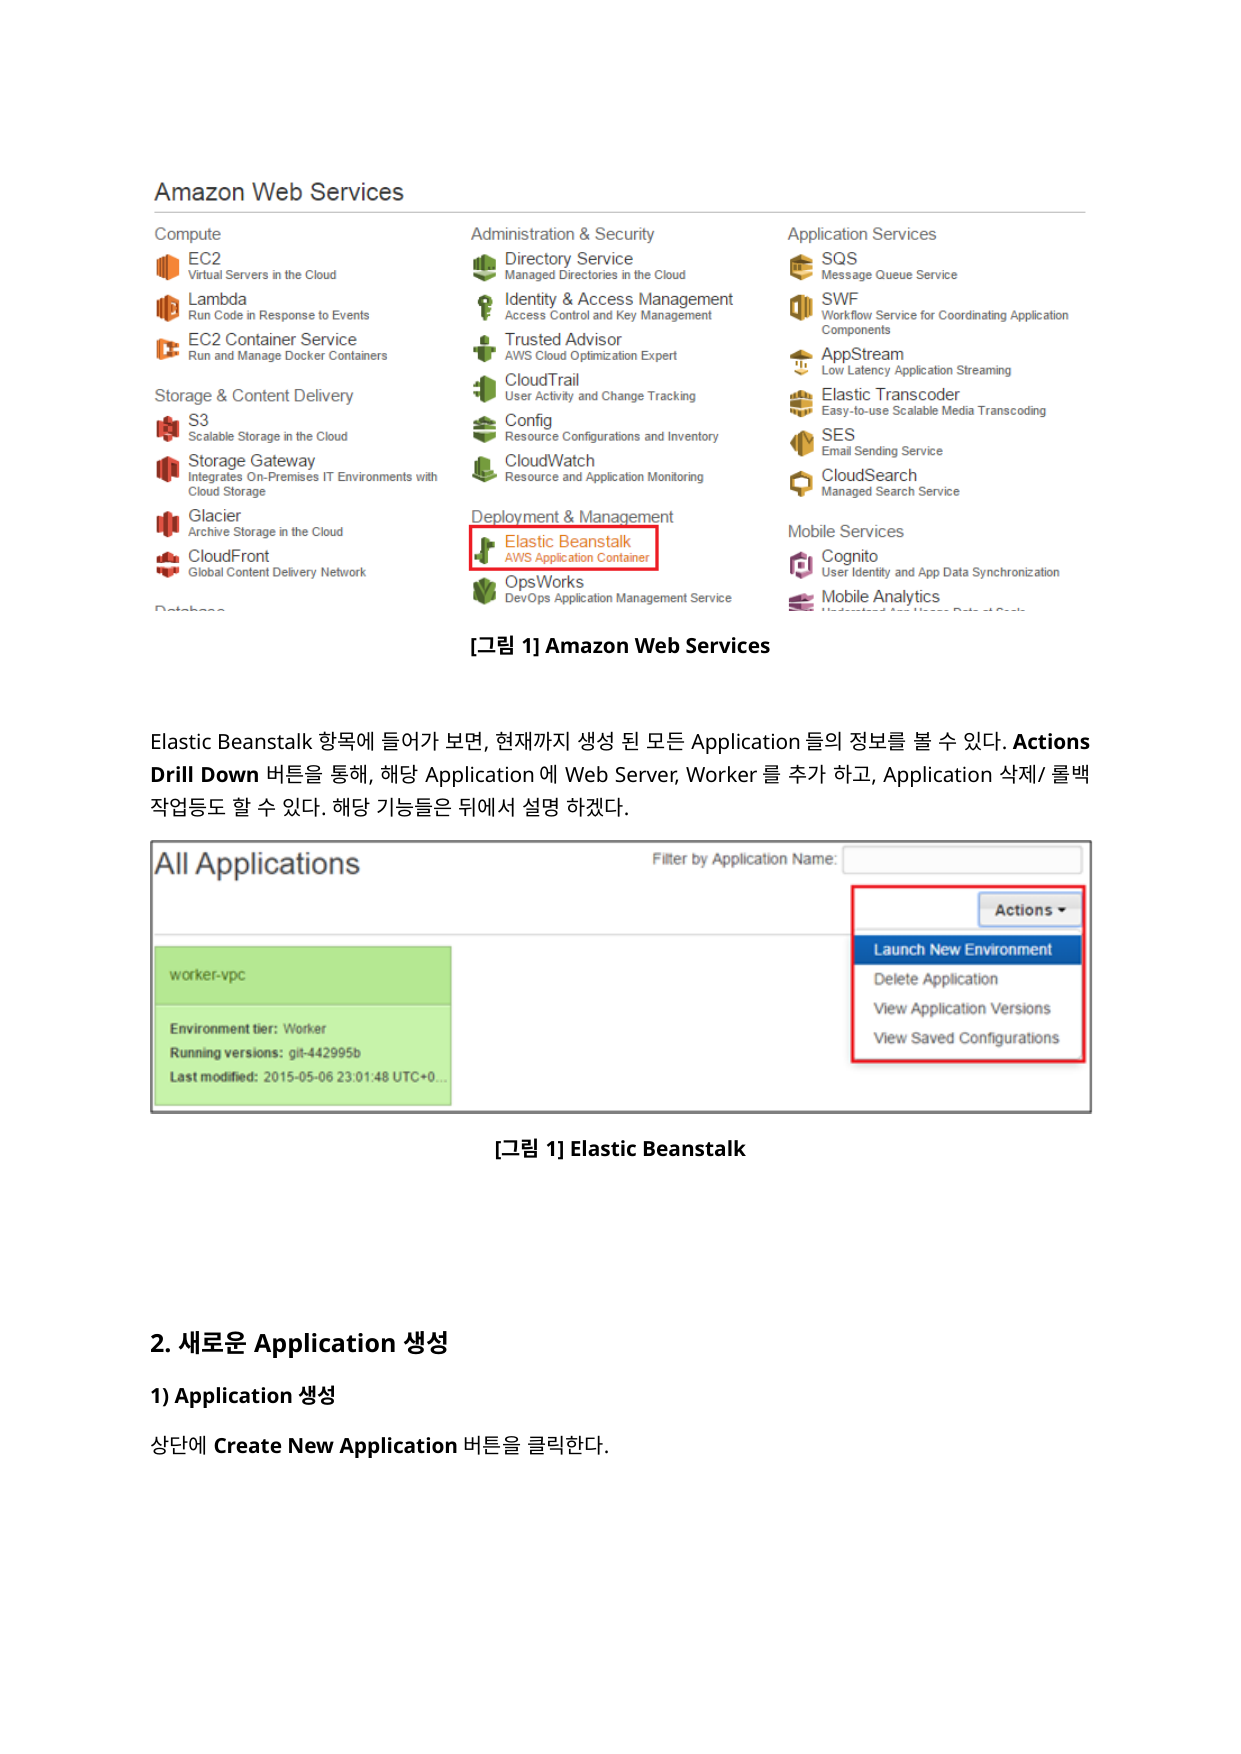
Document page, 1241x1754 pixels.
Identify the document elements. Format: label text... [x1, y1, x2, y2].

text 1) Application 생성 [150, 1379, 1090, 1410]
picture [150, 177, 1089, 611]
text Elastic Beanstalk 항목에 들어가 보면, 현재까지 생성 된 모든 Application들의 정보를 볼 수 있다. Actions Drill Down 버튼을 통해, 해당 Application에 Web Server, Worker를 추가 하고, Application 삭제/ 롤백 작업등도 할 수 있다. 해당 기능들은 뒤에서 설명 하겠다. [150, 726, 1090, 821]
text 2. 새로운 Application 생성 [150, 1324, 1090, 1360]
text 상단에 Create New Application 버튼을 클릭한다. [150, 1429, 1090, 1459]
text [그림 1] Amazon Web Services [150, 629, 1090, 659]
picture [150, 840, 1093, 1114]
text [그림 1] Elastic Beanstalk [150, 1133, 1090, 1163]
